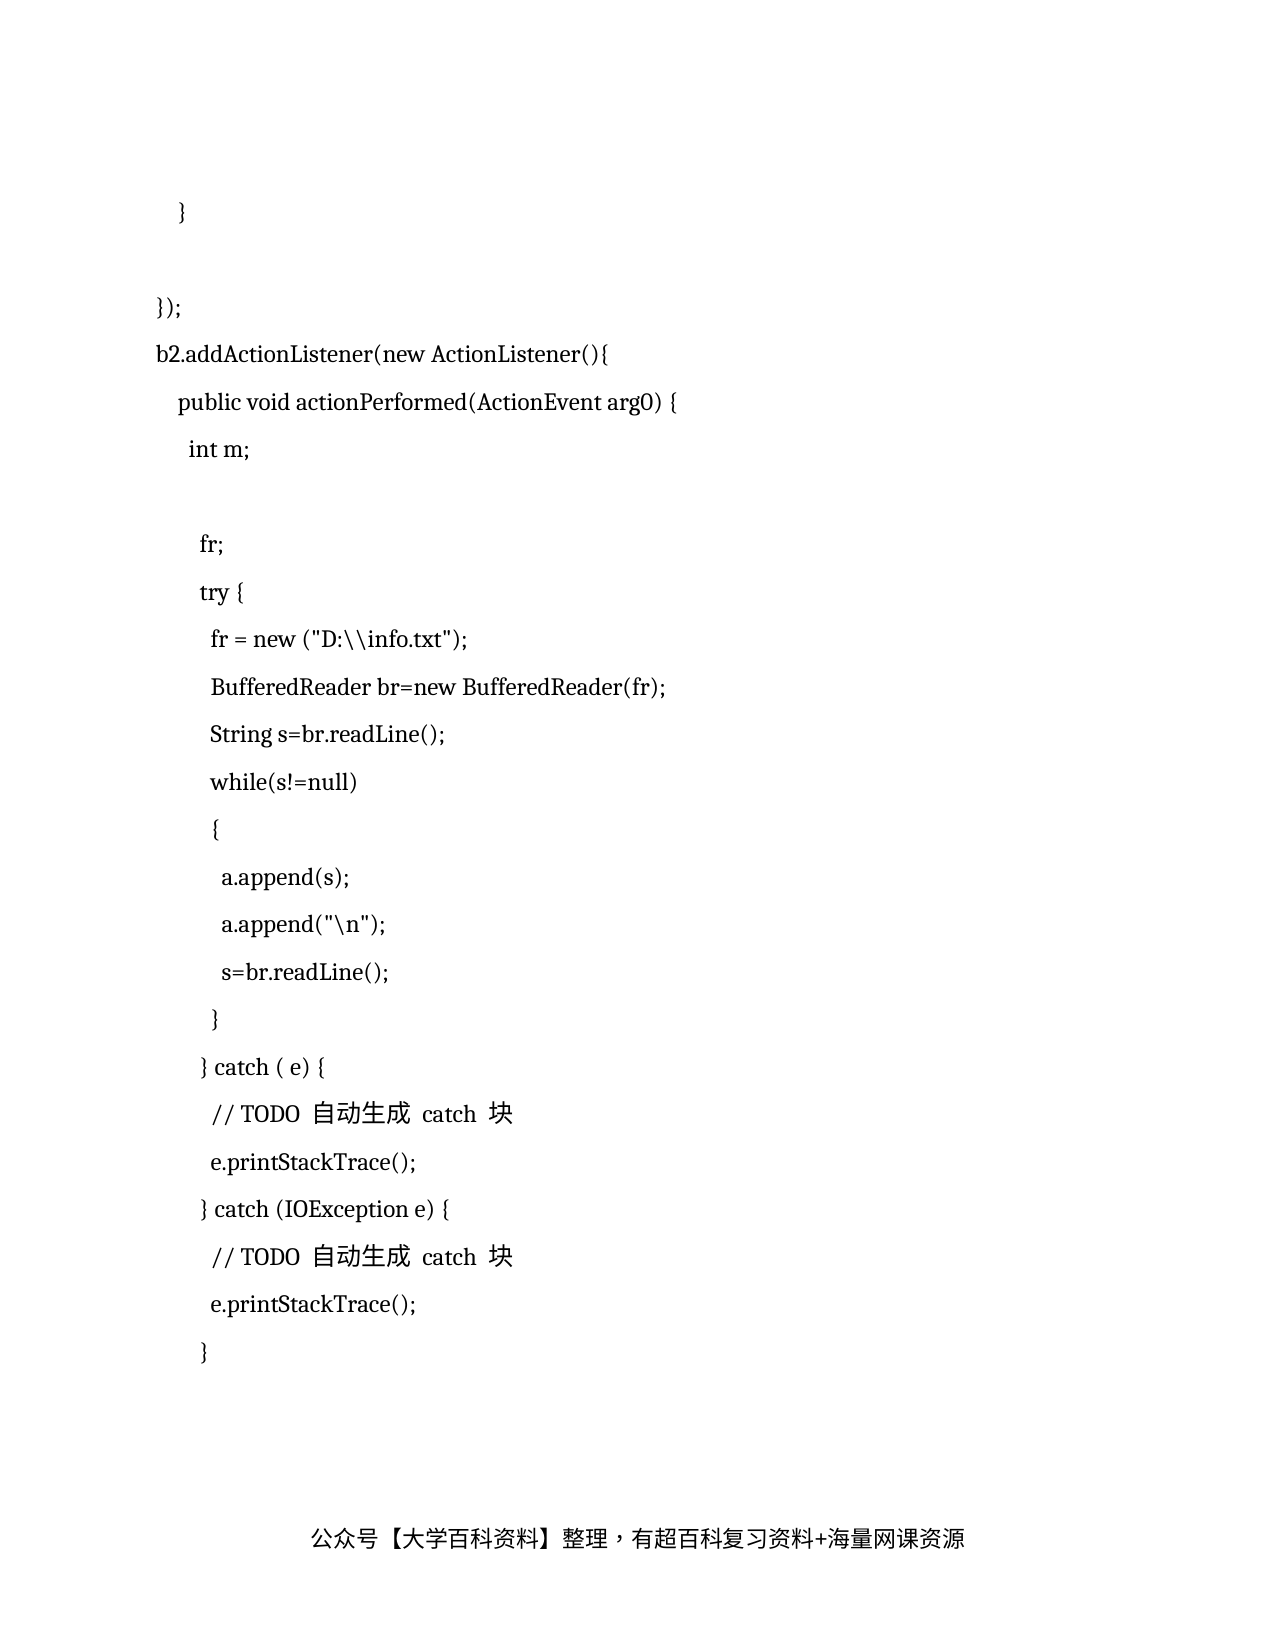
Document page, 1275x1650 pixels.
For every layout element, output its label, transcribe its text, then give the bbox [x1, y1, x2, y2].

text s=br.readLine(); [150, 957, 1125, 986]
text e.printStackTrace(); [150, 1147, 1125, 1176]
text fr = new ("D:\\info.txt"); [150, 625, 1125, 654]
text fr; [150, 530, 1125, 559]
text BufferedReader br=new BufferedReader(fr); [150, 672, 1125, 701]
text } [150, 1337, 1125, 1366]
text a.append(s); [150, 862, 1125, 891]
text try { [150, 577, 1125, 606]
text String s=br.readLine(); [150, 720, 1125, 749]
text e.printStackTrace(); [150, 1290, 1125, 1319]
text a.append("\n"); [150, 910, 1125, 939]
text while(s!=null) [150, 767, 1125, 796]
text // TODO 自动生成 catch 块 [150, 1242, 1125, 1271]
text int m; [150, 435, 1125, 464]
text { [150, 815, 1125, 844]
text }); [150, 292, 1125, 321]
text } [150, 1005, 1125, 1034]
text } catch (IOException e) { [150, 1195, 1125, 1224]
text } [150, 197, 1125, 226]
text // TODO 自动生成 catch 块 [150, 1100, 1125, 1129]
text public void actionPerformed(ActionEvent arg0) { [150, 387, 1125, 416]
text } catch ( e) { [150, 1052, 1125, 1081]
text b2.addActionListener(new ActionListener(){ [150, 340, 1125, 369]
